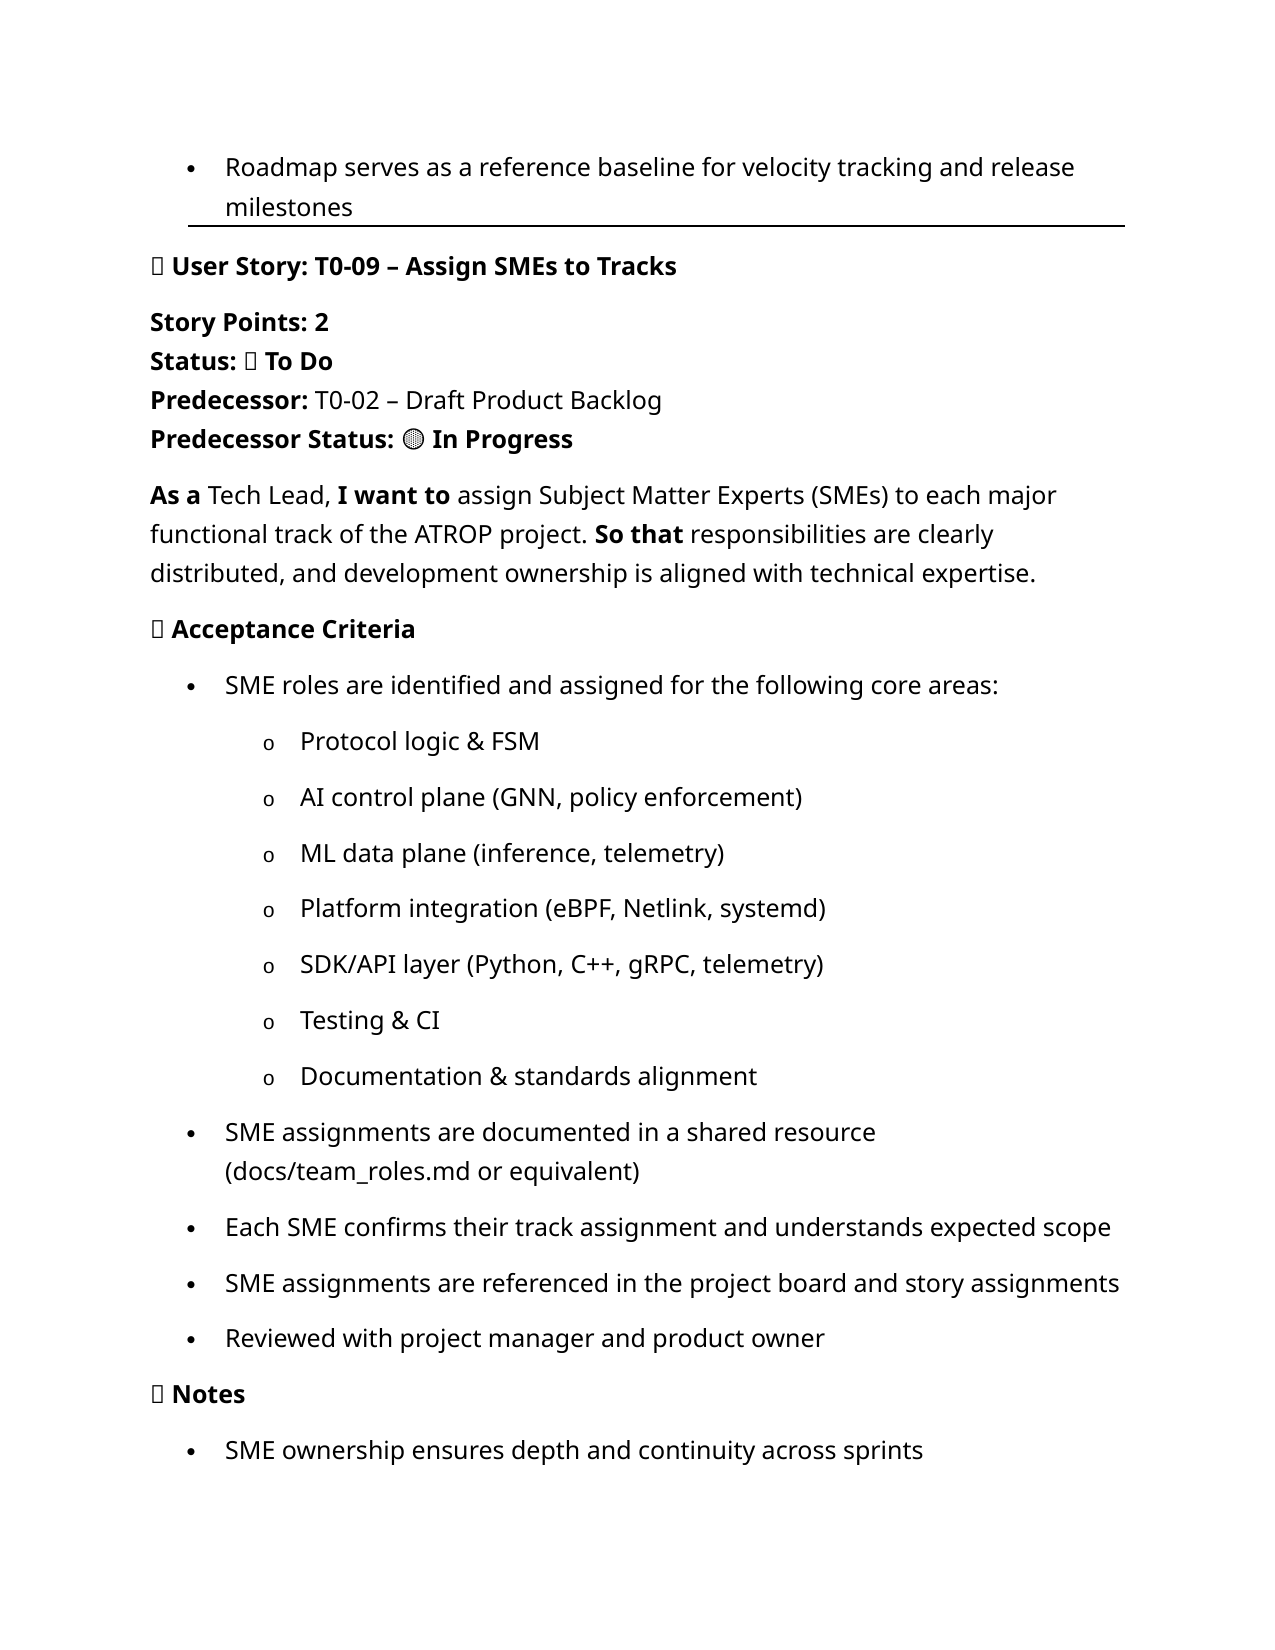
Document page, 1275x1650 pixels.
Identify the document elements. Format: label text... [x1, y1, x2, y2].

text 🧩 Notes [150, 1377, 1125, 1411]
text Story Points: 2 Status: 🔵 To Do Predecessor: T0-02 – Draft Product Backlog Predecessor Status: 🟡 In Progress [150, 304, 1125, 456]
text 🎯 Acceptance Criteria [150, 612, 1125, 646]
list SME ownership ensures depth and continuity across sprints [187, 1433, 1125, 1467]
list Testing & CI [262, 1003, 1125, 1037]
list SME assignments are documented in a shared resource (docs/team_roles.md or equivalent) [187, 1114, 1125, 1188]
list Platform integration (eBPF, Netlink, systemd) [262, 891, 1125, 925]
text 🧾 User Story: T0-09 – Assign SMEs to Tracks [150, 249, 1125, 283]
list Each SME confirms their track assignment and understands expected scope [187, 1209, 1125, 1243]
list Roadmap serves as a reference baseline for velocity tracking and release milestones [187, 150, 1125, 227]
list Protocol logic & FSM [262, 724, 1125, 758]
list AI control plane (GNN, policy enforcement) [262, 779, 1125, 813]
list SDK/API layer (Python, C++, gRPC, telemetry) [262, 947, 1125, 981]
text As a Tech Lead, I want to assign Subject Matter Experts (SMEs) to each major functional track of the ATROP project. So that responsibilities are clearly distributed, and development ownership is aligned with technical expertise. [150, 478, 1125, 590]
list ML data plane (inference, telemetry) [262, 835, 1125, 869]
list Documentation & standards alignment [262, 1059, 1125, 1093]
list Reviewed with project manager and product owner [187, 1321, 1125, 1355]
list SME assignments are referenced in the project board and story assignments [187, 1265, 1125, 1299]
list SME roles are identified and assigned for the following core areas: [187, 668, 1125, 702]
